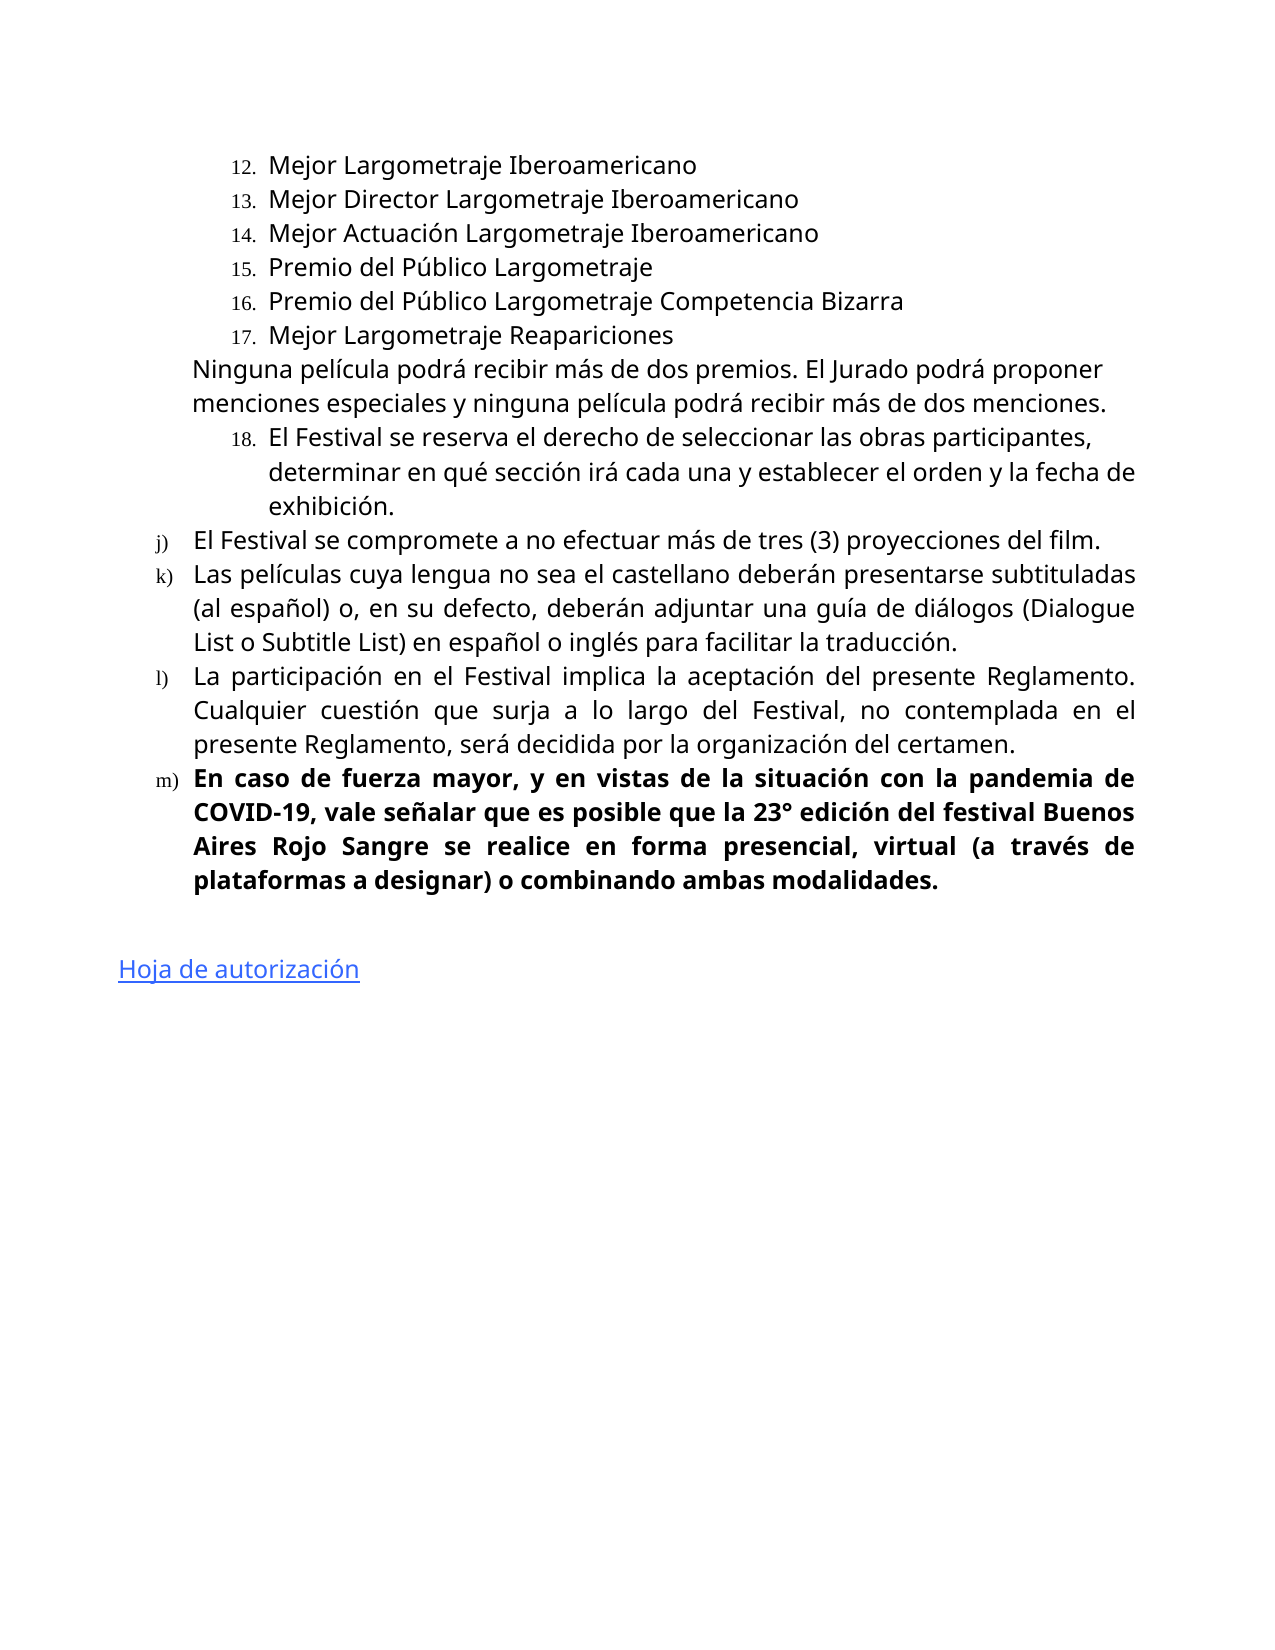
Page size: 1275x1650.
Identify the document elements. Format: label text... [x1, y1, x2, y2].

list El Festival se reserva el derecho de seleccionar las obras participantes, determinar en qué sección irá cada una y establecer el orden y la fecha de exhibición. [231, 420, 1137, 522]
list El Festival se compromete a no efectuar más de tres (3) proyecciones del film. [156, 522, 1137, 556]
list Mejor Largometraje Iberoamericano [231, 148, 1137, 182]
list En caso de fuerza mayor, y en vistas de la situación con la pandemia de COVID-19, vale señalar que es posible que la 23° edición del festival Buenos Aires Rojo Sangre se realice en forma presencial, virtual (a través de plataformas a designar) o combinando ambas modalidades. [156, 761, 1137, 897]
list Premio del Público Largometraje [231, 250, 1137, 284]
list Mejor Director Largometraje Iberoamericano [231, 182, 1137, 216]
list Las películas cuya lengua no sea el castellano deberán presentarse subtituladas (al español) o, en su defecto, deberán adjuntar una guía de diálogos (Dialogue List o Subtitle List) en español o inglés para facilitar la traducción. [156, 556, 1137, 658]
text Ninguna película podrá recibir más de dos premios. El Jurado podrá proponer menciones especiales y ninguna película podrá recibir más de dos menciones. [192, 352, 1137, 420]
list Mejor Actuación Largometraje Iberoamericano [231, 216, 1137, 250]
list Mejor Largometraje Reapariciones [231, 318, 1137, 352]
text Hoja de autorización [118, 952, 1137, 986]
list Premio del Público Largometraje Competencia Bizarra [231, 284, 1137, 318]
list La participación en el Festival implica la aceptación del presente Reglamento. Cualquier cuestión que surja a lo largo del Festival, no contemplada en el presente Reglamento, será decidida por la organización del certamen. [156, 658, 1137, 761]
